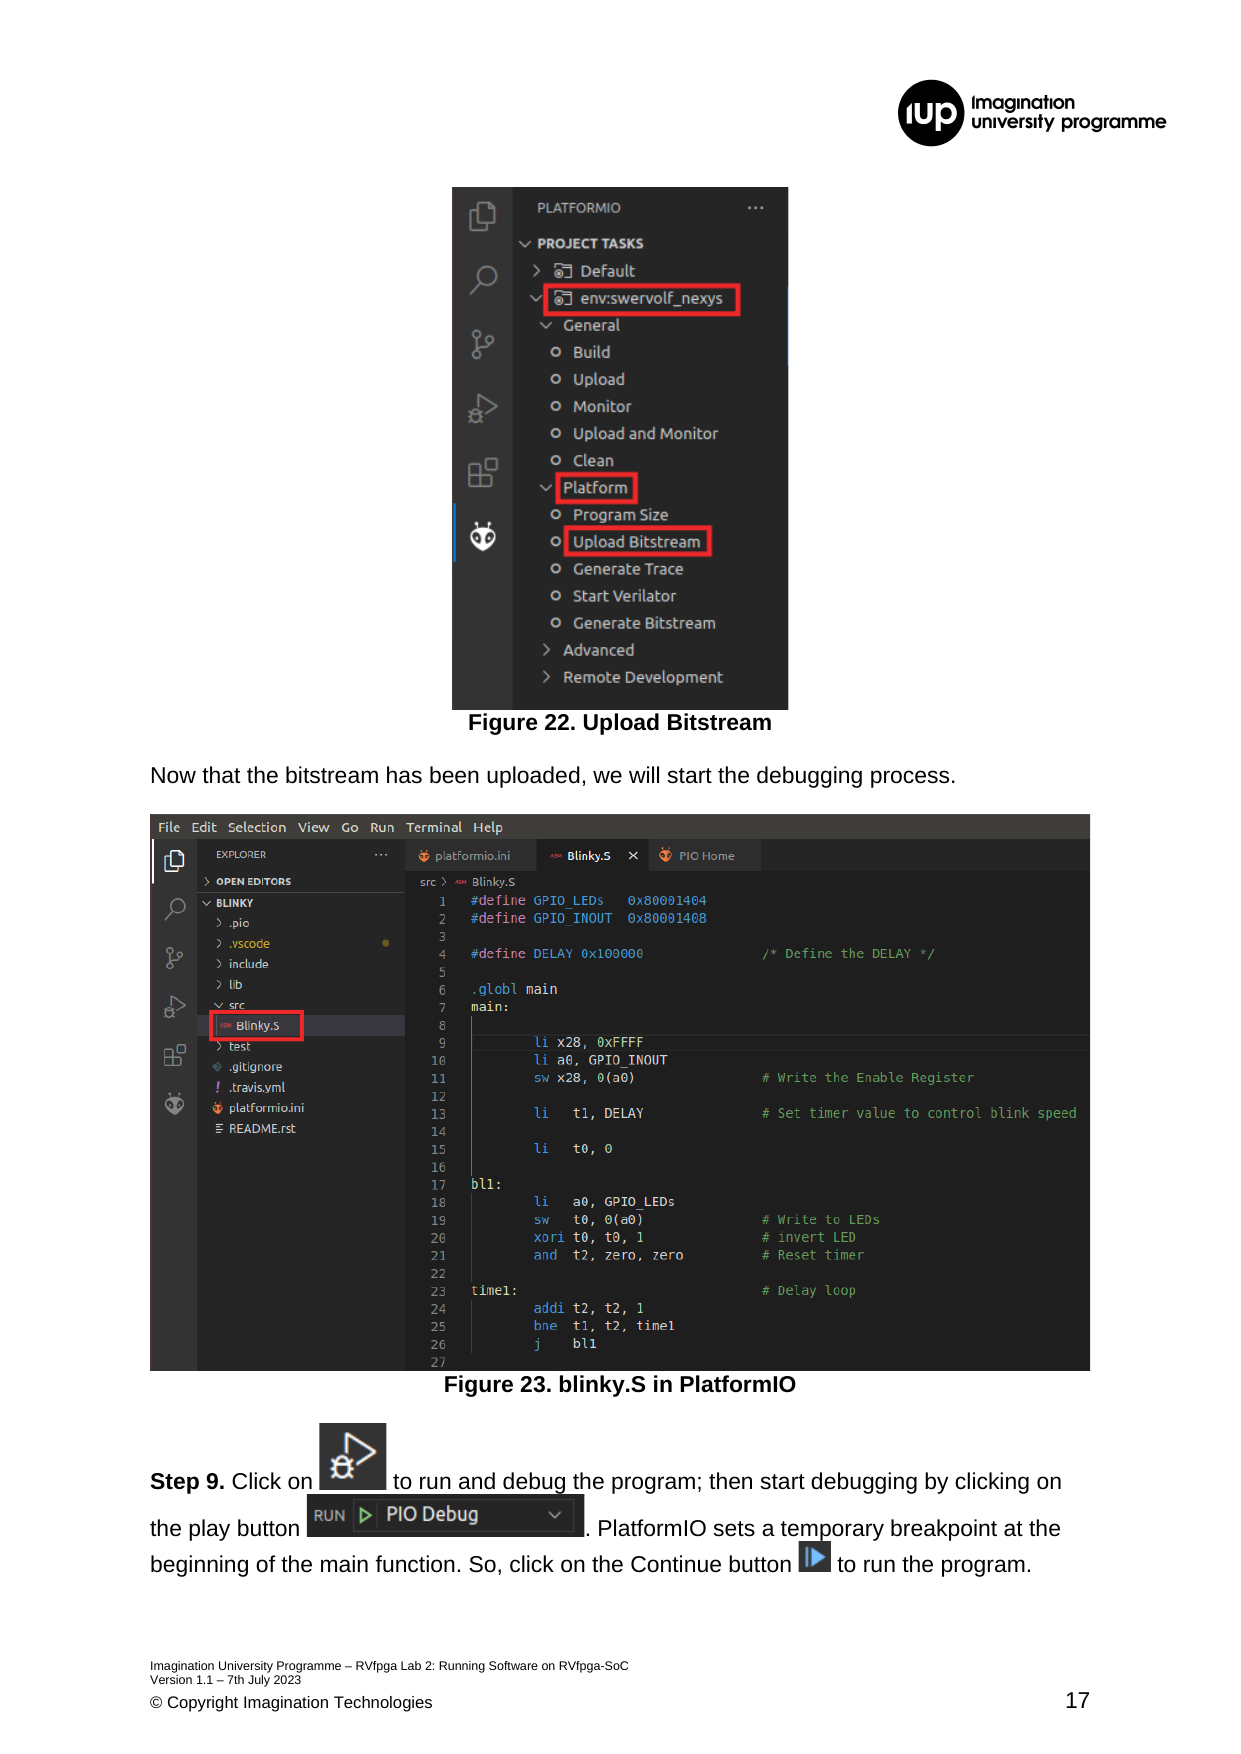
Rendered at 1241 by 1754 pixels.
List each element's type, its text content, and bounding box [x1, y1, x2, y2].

picture [319, 1423, 387, 1490]
picture [306, 1494, 585, 1537]
picture [150, 814, 1091, 1371]
text Now that the bitstream has been uploaded, we will start the debugging process. [150, 762, 1090, 788]
text Figure 22. Upload Bitstream [150, 709, 1090, 736]
text Step 9. Click on to run and debug the program; then start debugging by clicking on the play button . PlatformIO sets a temporary breakpoint at the beginning of the main function. So, click on the Continue button to run the program. [150, 1423, 1090, 1577]
picture [896, 78, 1168, 148]
picture [452, 187, 789, 710]
picture [798, 1541, 831, 1572]
text Figure 23. blinky.S in PlatformIO [150, 1371, 1090, 1397]
